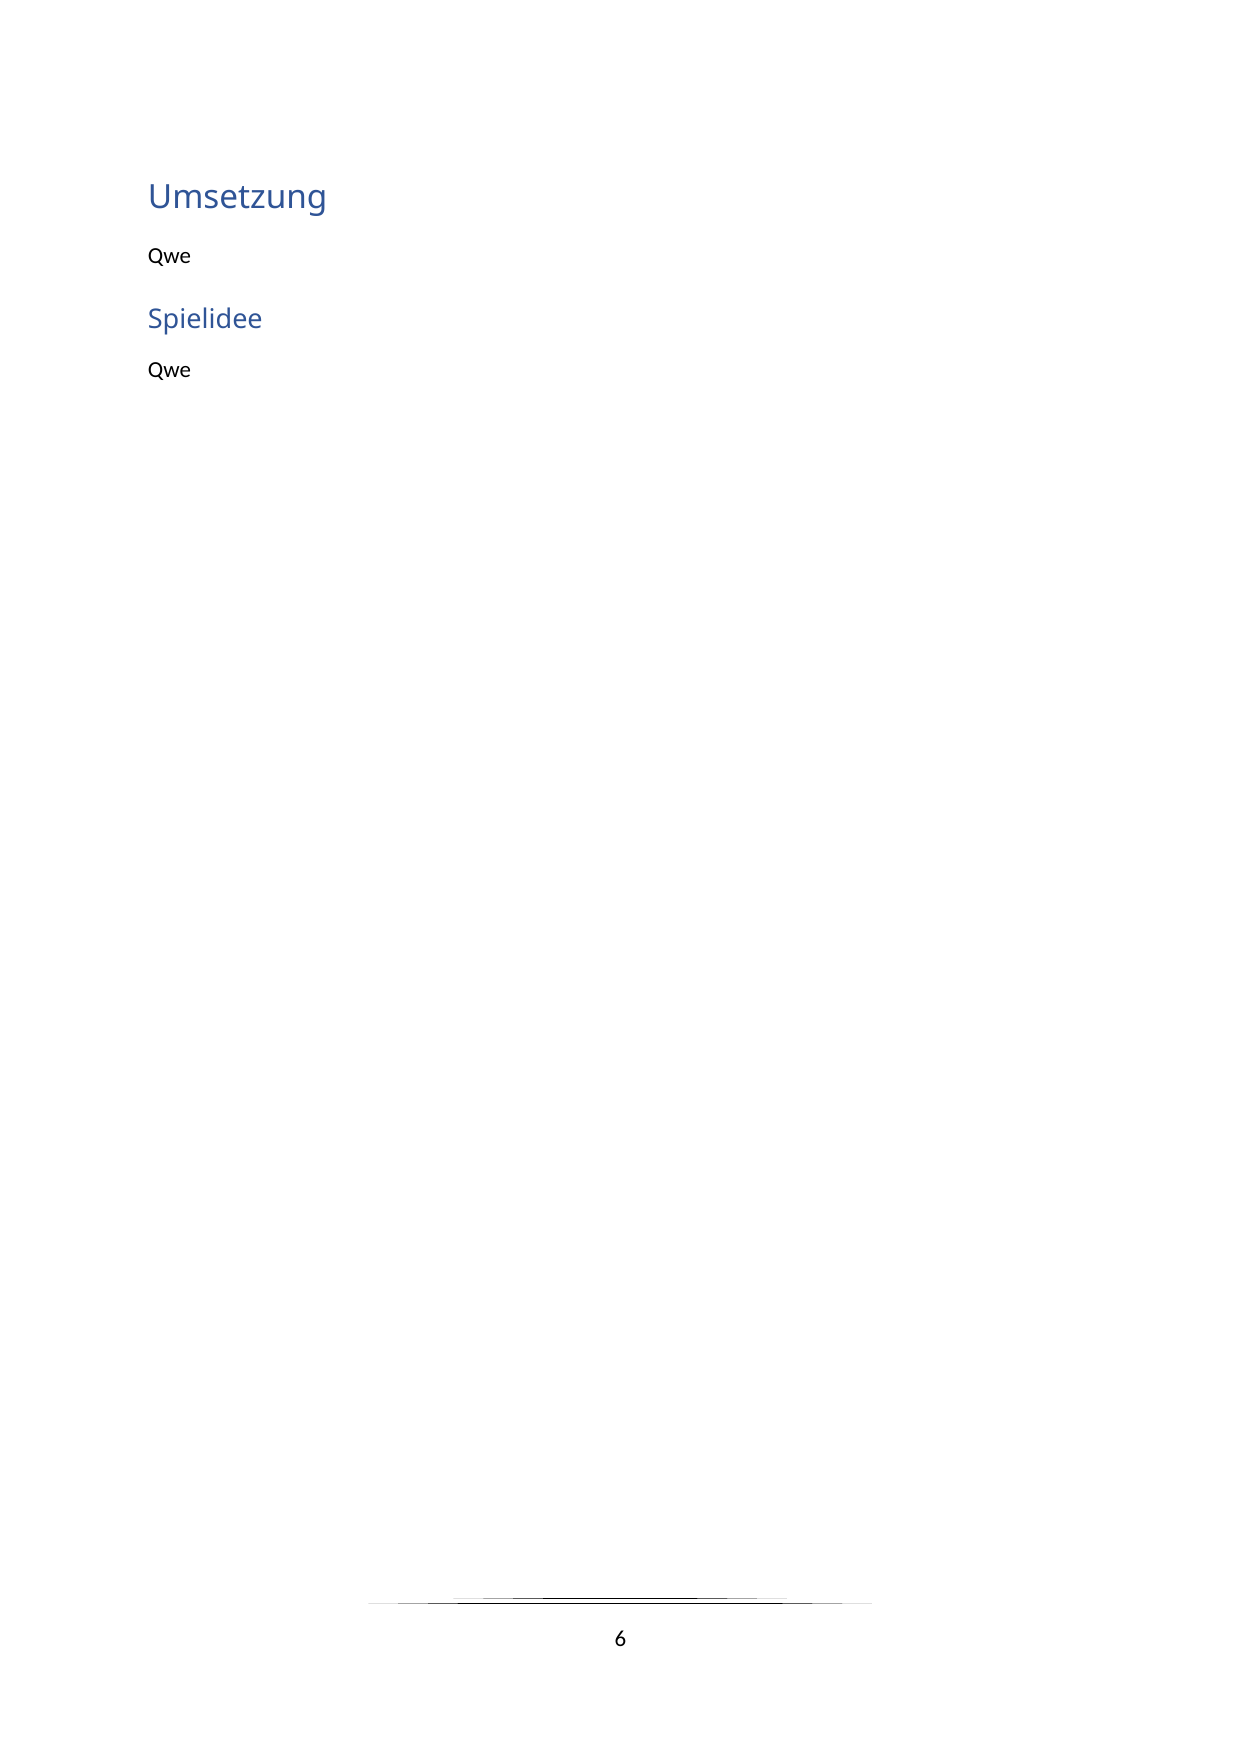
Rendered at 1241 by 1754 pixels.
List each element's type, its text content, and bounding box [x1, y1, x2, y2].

text Qwe [148, 355, 1093, 383]
subtitle Umsetzung [148, 173, 1093, 218]
text Qwe [148, 241, 1093, 269]
subtitle Spielidee [148, 299, 1093, 336]
